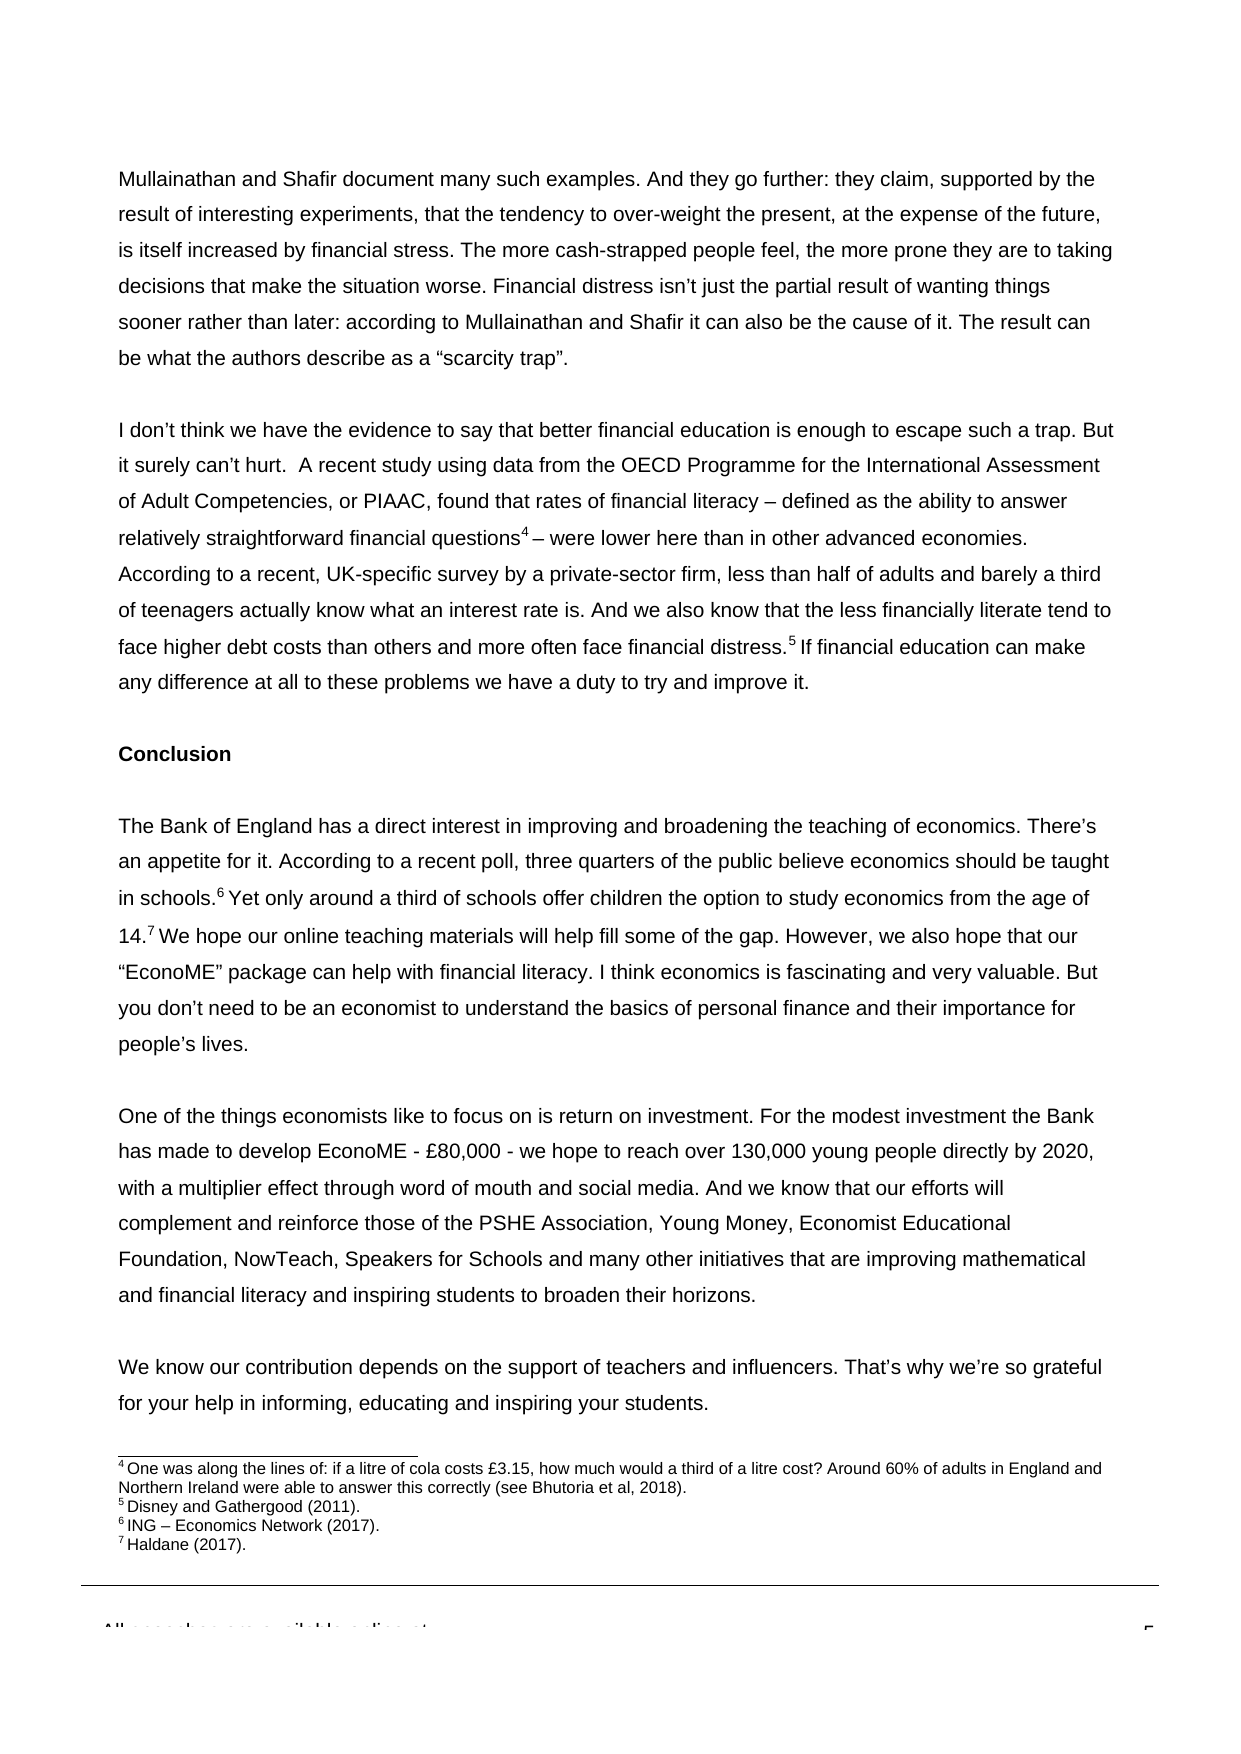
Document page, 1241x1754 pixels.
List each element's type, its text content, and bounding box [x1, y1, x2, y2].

text I don’t think we have the evidence to say that better financial education is enough to escape such a trap. But it surely can’t hurt. A recent study using data from the OECD Programme for the International Assessment of Adult Competencies, or PIAAC, found that rates of financial literacy – defined as the ability to answer relatively straightforward financial questions4 – were lower here than in other advanced economies. [118, 418, 1119, 549]
text According to a recent, UK-specific survey by a private-sector firm, less than half of adults and barely a third of teenagers actually know what an interest rate is. And we also know that the less financially literate tend to face higher debt costs than others and more often face financial distress.5 If financial education can make any difference at all to these problems we have a duty to try and improve it. [118, 562, 1119, 694]
text We know our contribution depends on the support of teachers and influencers. That’s why we’re so grateful for your help in informing, educating and inspiring your students. [118, 1355, 1114, 1415]
text 7 Haldane (2017). [118, 1535, 1134, 1555]
text The Bank of England has a direct interest in improving and broadening the teaching of economics. There’s an appetite for it. According to a recent poll, three quarters of the public believe economics should be taught in schools.6 Yet only around a third of schools offer children the option to study economics from the age of [118, 814, 1114, 910]
text One of the things economists like to focus on is return on investment. For the modest investment the Bank has made to develop EconoME - £80,000 - we hope to reach over 130,000 young people directly by 2020, with a multiplier effect through word of mouth and social media. And we know that our efforts will complement and reinforce those of the PSHE Association, Young Money, Economist Educational Foundation, NowTeach, Speakers for Schools and many other initiatives that are improving mathematical and financial literacy and inspiring students to broaden their horizons. [118, 1103, 1114, 1307]
text 5 Disney and Gathergood (2011). [118, 1497, 1134, 1516]
text 4 One was along the lines of: if a litre of cola costs £3.15, how much would a third of a litre cost? Around 60% of adults in England and Northern Ireland were able to answer this correctly (see Bhutoria et al, 2018). [118, 1457, 1134, 1497]
subtitle Conclusion [118, 742, 1134, 766]
text Mullainathan and Shafir document many such examples. And they go further: they claim, supported by the result of interesting experiments, that the tendency to over-weight the present, at the expense of the future, is itself increased by financial stress. The more cash-strapped people feel, the more prone they are to taking decisions that make the situation worse. Financial distress isn’t just the partial result of wanting things sooner rather than later: according to Mullainathan and Shafir it can also be the cause of it. The result can be what the authors describe as a “scarcity trap”. [118, 166, 1117, 370]
text 14.7 We hope our online teaching materials will help fill some of the gap. However, we also hope that our “EconoME” package can help with financial literacy. I think economics is fascinating and very valuable. But you don’t need to be an economist to understand the basics of personal finance and their importance for people’s lives. [118, 922, 1114, 1056]
text 6 ING – Economics Network (2017). [118, 1516, 1134, 1535]
